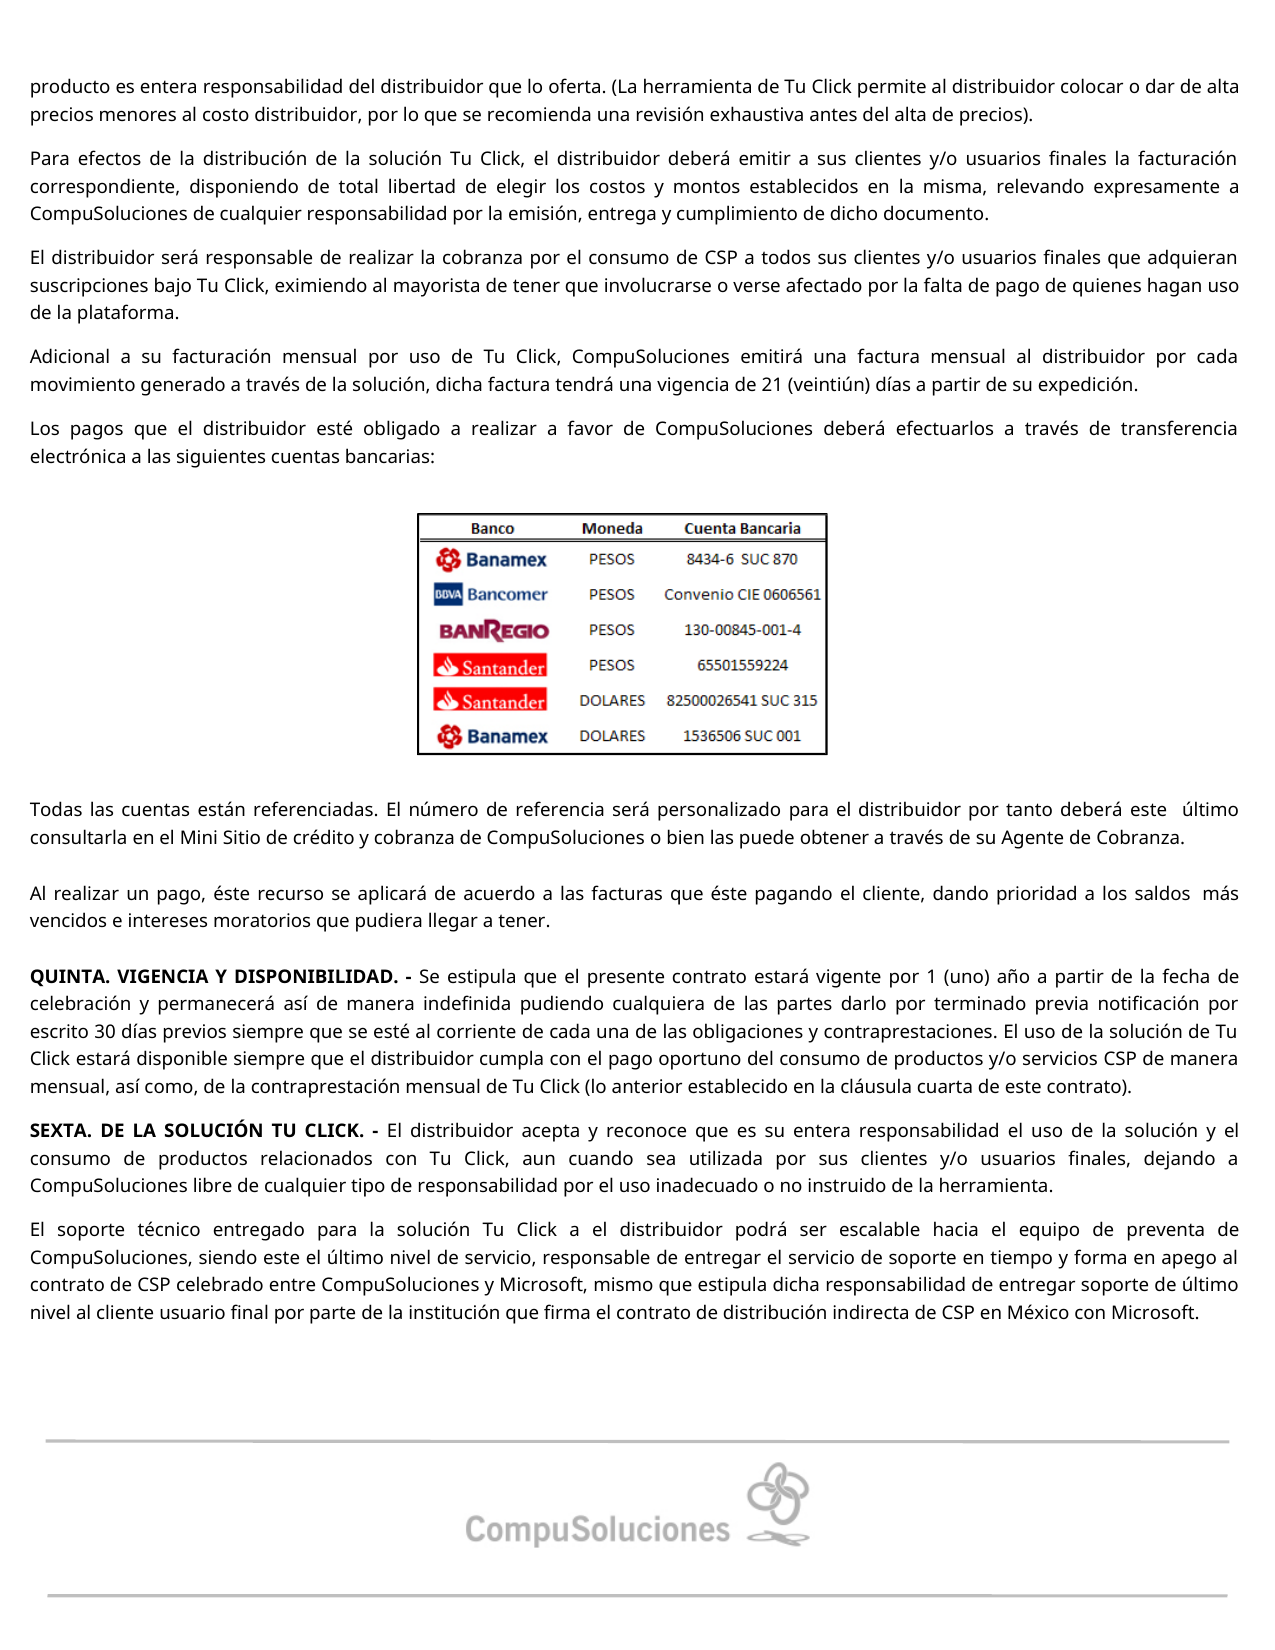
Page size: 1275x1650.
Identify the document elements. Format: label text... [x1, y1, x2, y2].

picture [460, 1460, 816, 1549]
text QUINTA. VIGENCIA Y DISPONIBILIDAD. - Se estipula que el presente contrato estará vigente por 1 (uno) año a partir de la fecha de celebración y permanecerá así de manera indefinida pudiendo cualquiera de las partes darlo por terminado previa notificación por escrito 30 días previos siempre que se esté al corriente de cada una de las obligaciones y contraprestaciones. El uso de la solución de Tu Click estará disponible siempre que el distribuidor cumpla con el pago oportuno del consumo de productos y/o servicios CSP de manera mensual, así como, de la contraprestación mensual de Tu Click (lo anterior establecido en la cláusula cuarta de este contrato). [29, 963, 1240, 1099]
picture [420, 516, 825, 752]
text El distribuidor será responsable de realizar la cobranza por el consumo de CSP a todos sus clientes y/o usuarios finales que adquieran suscripciones bajo Tu Click, eximiendo al mayorista de tener que involucrarse o verse afectado por la falta de pago de quienes hagan uso de la plataforma. [29, 245, 1240, 325]
text Al realizar un pago, éste recurso se aplicará de acuerdo a las facturas que éste pagando el cliente, dando prioridad a los saldos más vencidos e intereses moratorios que pudiera llegar a tener. [29, 880, 1240, 933]
text El soporte técnico entregado para la solución Tu Click a el distribuidor podrá ser escalable hacia el equipo de preventa de CompuSoluciones, siendo este el último nivel de servicio, responsable de entregar el servicio de soporte en tiempo y forma en apego al contrato de CSP celebrado entre CompuSoluciones y Microsoft, mismo que estipula dicha responsabilidad de entregar soporte de último nivel al cliente usuario final por parte de la institución que firma el contrato de distribución indirecta de CSP en México con Microsoft. [29, 1217, 1240, 1324]
text Para efectos de la distribución de la solución Tu Click, el distribuidor deberá emitir a sus clientes y/o usuarios finales la facturación correspondiente, disponiendo de total libertad de elegir los costos y montos establecidos en la misma, relevando expresamente a CompuSoluciones de cualquier responsabilidad por la emisión, entrega y cumplimiento de dicho documento. [29, 146, 1240, 226]
text Todas las cuentas están referenciadas. El número de referencia será personalizado para el distribuidor por tanto deberá este último consultarla en el Mini Sitio de crédito y cobranza de CompuSoluciones o bien las puede obtener a través de su Agente de Cobranza. [29, 796, 1240, 850]
text SEXTA. DE LA SOLUCIÓN TU CLICK. - El distribuidor acepta y reconoce que es su entera responsabilidad el uso de la solución y el consumo de productos relacionados con Tu Click, aun cuando sea utilizada por sus clientes y/o usuarios finales, dejando a CompuSoluciones libre de cualquier tipo de responsabilidad por el uso inadecuado o no instruido de la herramienta. [29, 1117, 1240, 1198]
text Los pagos que el distribuidor esté obligado a realizar a favor de CompuSoluciones deberá efectuarlos a través de transferencia electrónica a las siguientes cuentas bancarias: [29, 416, 1240, 468]
text Adicional a su facturación mensual por uso de Tu Click, CompuSoluciones emitirá una factura mensual al distribuidor por cada movimiento generado a través de la solución, dicha factura tendrá una vigencia de 21 (veintiún) días a partir de su expedición. [29, 344, 1240, 397]
